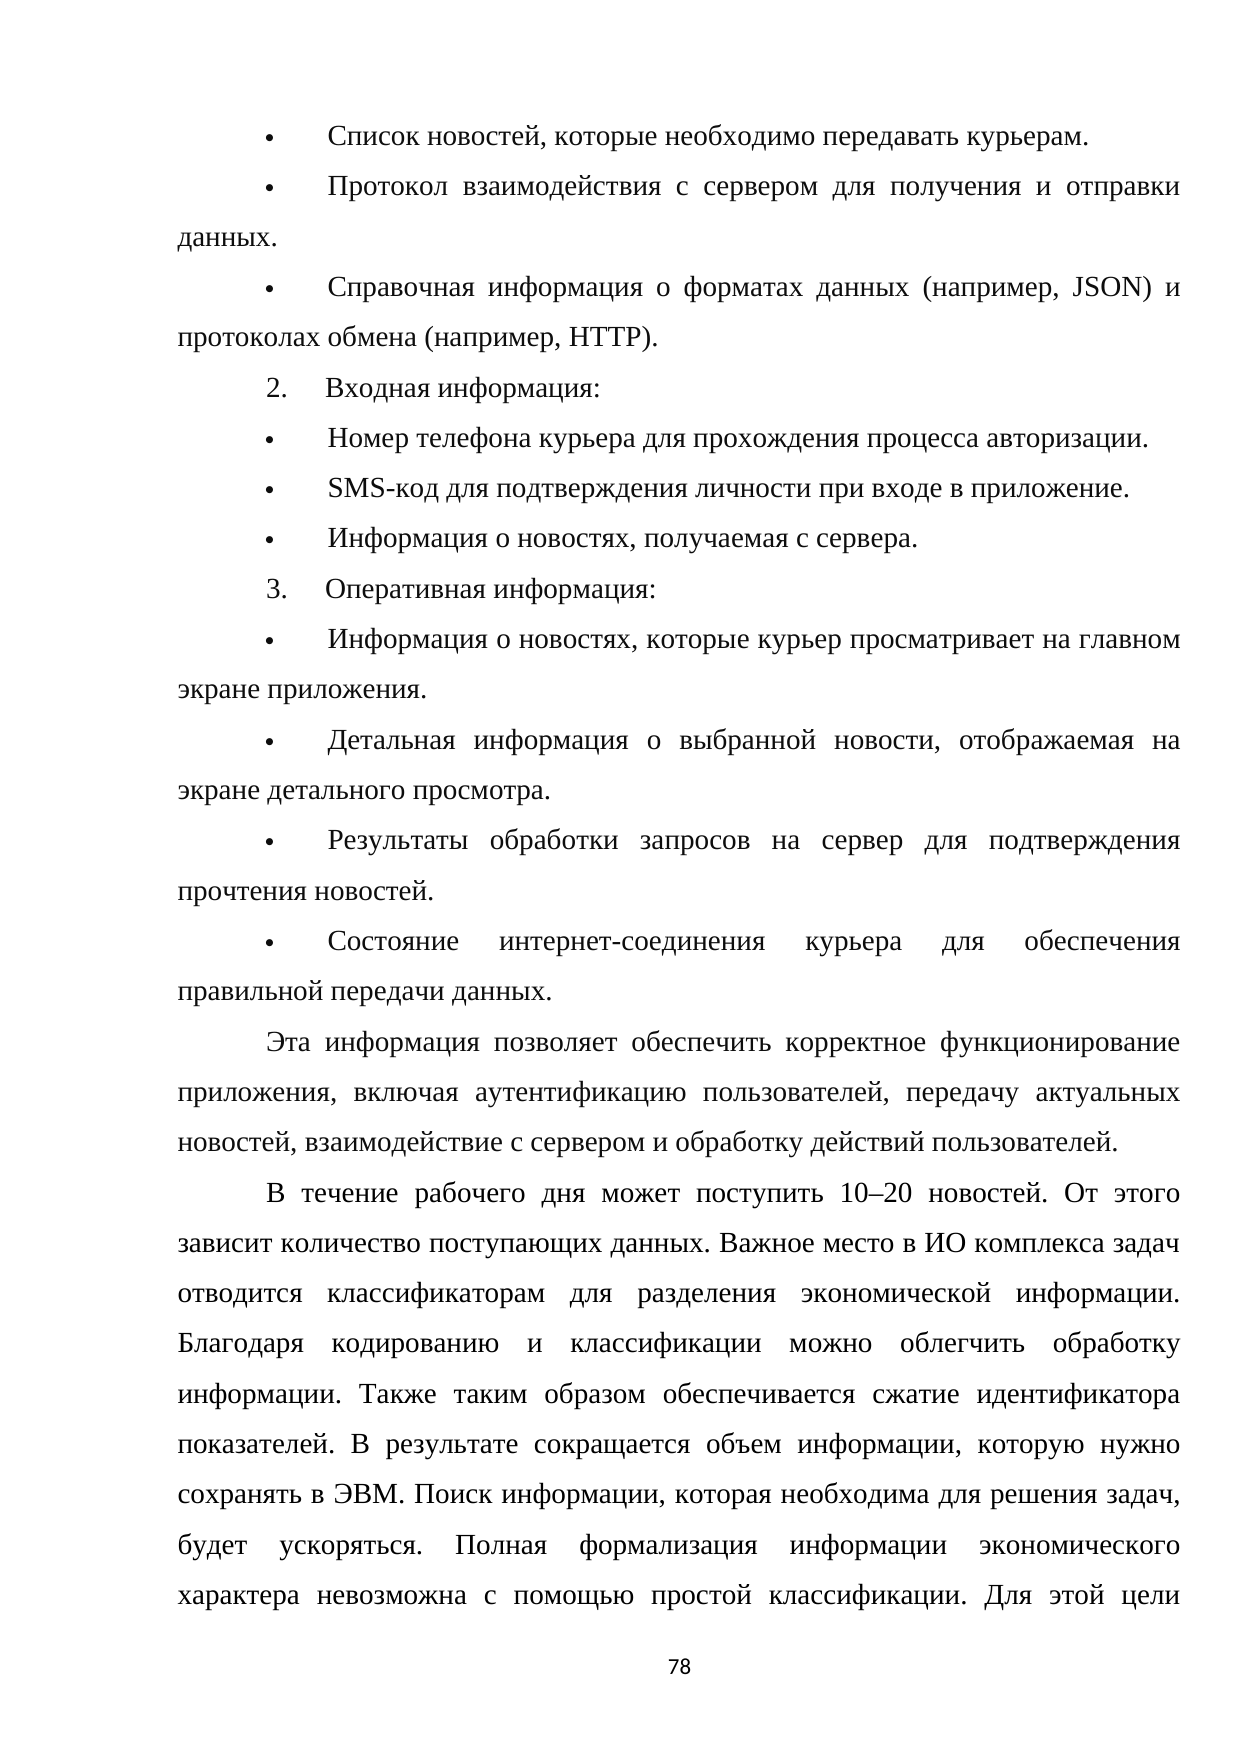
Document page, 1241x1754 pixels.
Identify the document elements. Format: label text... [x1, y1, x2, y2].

list Список новостей, которые необходимо передавать курьерам. [177, 118, 1181, 152]
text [177, 1175, 1181, 1611]
list Номер телефона курьера для прохождения процесса авторизации. [177, 420, 1181, 453]
list Результаты обработки запросов на сервер для подтверждения прочтения новостей. [177, 822, 1181, 906]
text Эта информация позволяет обеспечить корректное функционирование приложения, включая аутентификацию пользователей, передачу актуальных новостей, взаимодействие с сервером и обработку действий пользователей. [177, 1024, 1181, 1158]
list Входная информация: [177, 370, 1181, 403]
list Справочная информация о форматах данных (например, JSON) и протоколах обмена (например, HTTP). [177, 269, 1181, 353]
list Информация о новостях, получаемая с сервера. [177, 521, 1181, 554]
list Информация о новостях, которые курьер просматривает на главном экране приложения. [177, 621, 1181, 705]
list Оперативная информация: [177, 571, 1181, 604]
list SMS-код для подтверждения личности при входе в приложение. [177, 470, 1181, 504]
list Протокол взаимодействия с сервером для получения и отправки данных. [177, 168, 1181, 252]
list Состояние интернет-соединения курьера для обеспечения правильной передачи данных. [177, 923, 1181, 1007]
list Детальная информация о выбранной новости, отображаемая на экране детального просмотра. [177, 722, 1181, 806]
